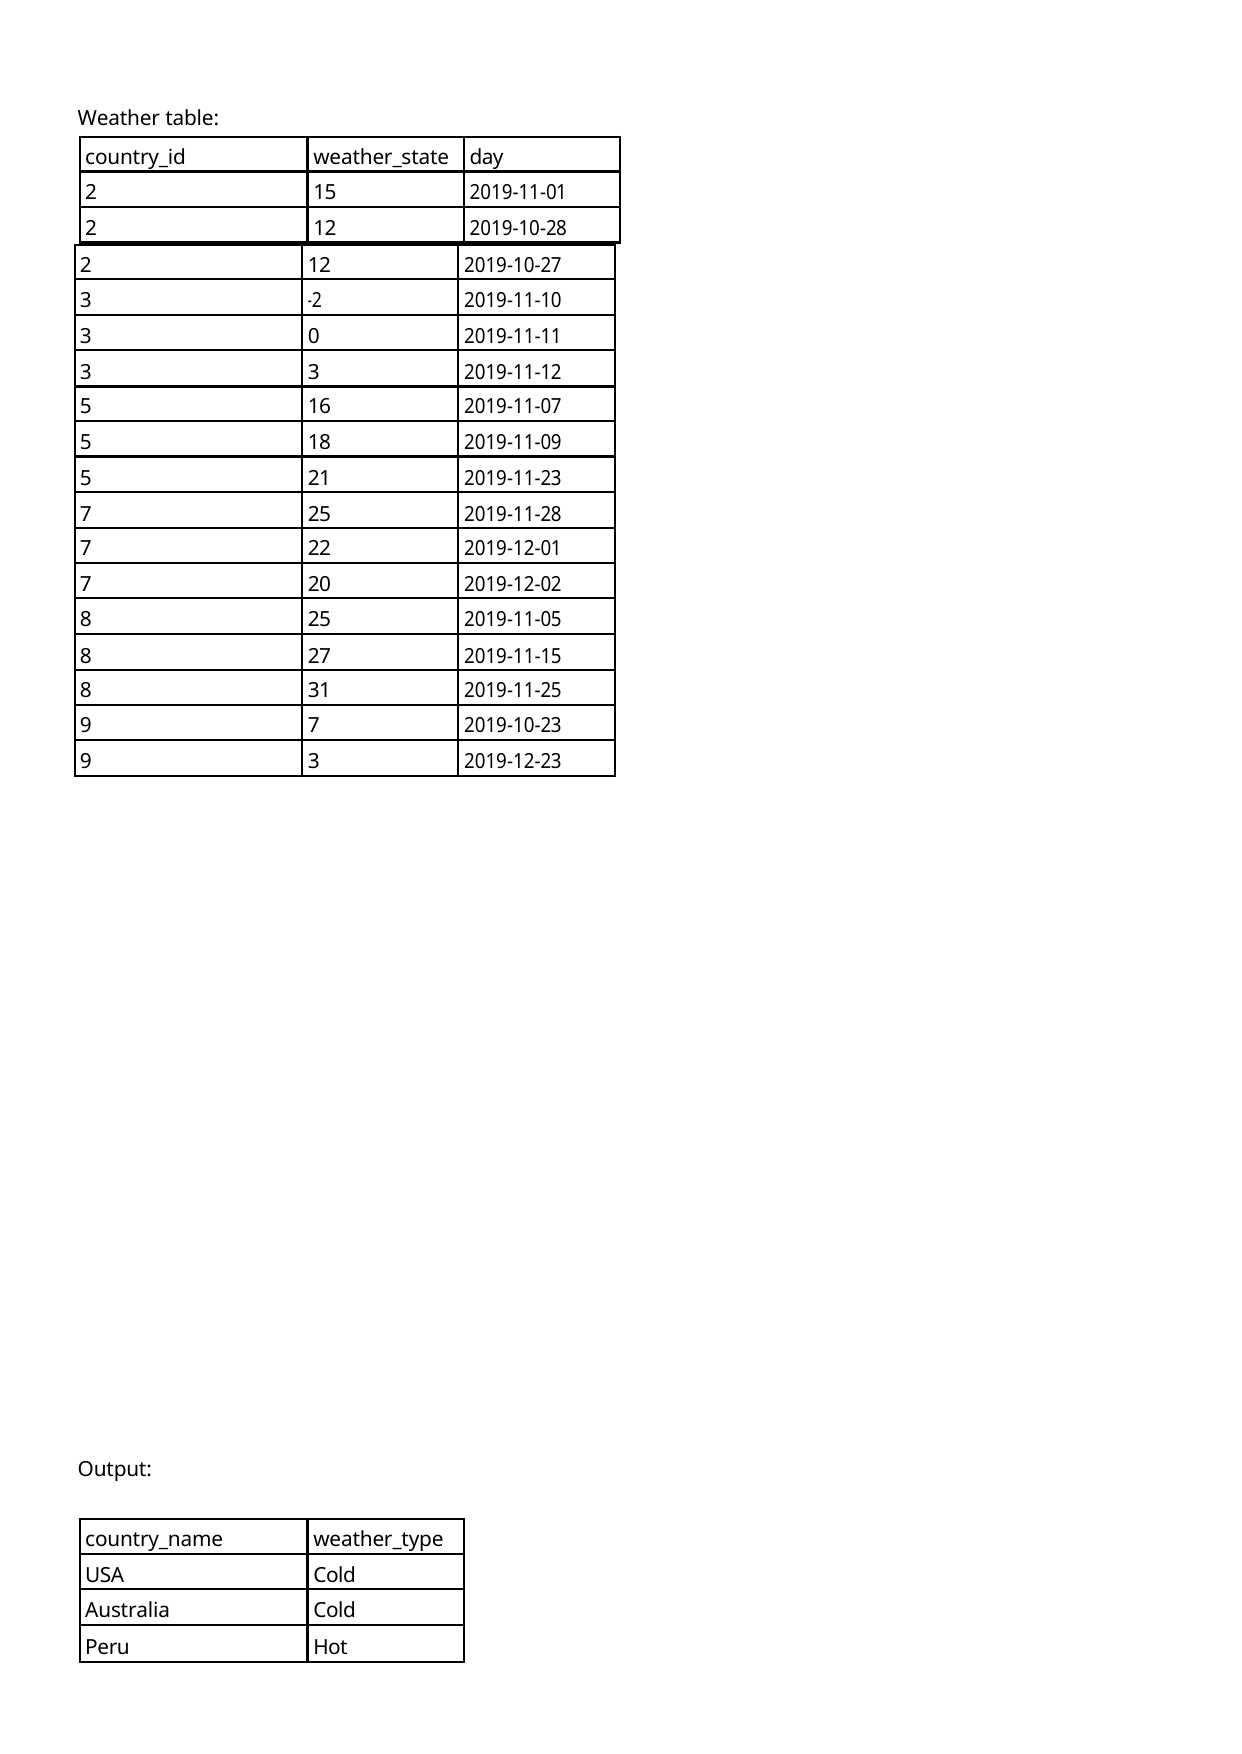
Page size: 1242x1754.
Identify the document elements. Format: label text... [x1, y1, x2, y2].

table_cell 2019-11-23 [459, 458, 614, 491]
table_cell 21 [303, 458, 457, 491]
table_cell 8 [76, 671, 301, 704]
table_cell 7 [76, 564, 301, 597]
table_cell 2019-11-05 [459, 599, 614, 633]
table_cell 0 [303, 316, 457, 349]
table_cell 5 [76, 388, 301, 420]
table_cell 15 [309, 173, 463, 206]
table_cell 3 [76, 280, 301, 313]
table_cell -2 [303, 280, 457, 313]
table_cell 12 [309, 208, 463, 241]
table_header 12 [303, 246, 457, 278]
table_cell 2019-11-25 [459, 671, 614, 704]
table_cell 2019-11-07 [459, 388, 614, 420]
table_cell Hot [309, 1626, 463, 1661]
text Output: [77, 1454, 1167, 1482]
table_header 2 [76, 246, 301, 278]
table_header country_name [81, 1520, 306, 1553]
table_cell 8 [76, 635, 301, 669]
table_cell Cold [309, 1555, 463, 1588]
table_cell 27 [303, 635, 457, 669]
table_cell 8 [76, 599, 301, 633]
table_cell 31 [303, 671, 457, 704]
table_header country_id [81, 138, 306, 170]
table_cell 2019-11-09 [459, 422, 614, 455]
text Weather table: [77, 103, 1167, 132]
table_cell 3 [303, 741, 457, 775]
table_cell 3 [76, 316, 301, 349]
table_cell 16 [303, 388, 457, 420]
table_cell 2019-11-11 [459, 316, 614, 349]
table_cell USA [81, 1555, 306, 1588]
table_cell 3 [76, 351, 301, 385]
table_cell 5 [76, 458, 301, 491]
table_cell 2019-11-10 [459, 280, 614, 313]
table_cell 2019-12-23 [459, 741, 614, 775]
table_cell 7 [76, 529, 301, 562]
table_header 2019-10-27 [459, 246, 614, 278]
table_cell 2 [81, 208, 306, 241]
table_cell 2019-11-15 [459, 635, 614, 669]
table_cell 2019-11-12 [459, 351, 614, 385]
table_header day [465, 138, 619, 170]
table_cell 22 [303, 529, 457, 562]
table_cell 7 [76, 493, 301, 527]
table_cell 2019-12-02 [459, 564, 614, 597]
table_cell 2 [81, 173, 306, 206]
table_cell 2019-12-01 [459, 529, 614, 562]
table_cell Australia [81, 1590, 306, 1624]
table_cell Peru [81, 1626, 306, 1661]
table_cell Cold [309, 1590, 463, 1624]
table_cell 2019-11-01 [465, 173, 619, 206]
table_cell 7 [303, 706, 457, 739]
table_cell 9 [76, 706, 301, 739]
table_cell 25 [303, 493, 457, 527]
table_header weather_type [309, 1520, 463, 1553]
table_cell 18 [303, 422, 457, 455]
table_cell 20 [303, 564, 457, 597]
table_cell 5 [76, 422, 301, 455]
table_header weather_state [309, 138, 463, 170]
table_cell 25 [303, 599, 457, 633]
table_cell 2019-11-28 [459, 493, 614, 527]
table_cell 3 [303, 351, 457, 385]
table_cell 2019-10-23 [459, 706, 614, 739]
table_cell 9 [76, 741, 301, 775]
table_cell 2019-10-28 [465, 208, 619, 241]
